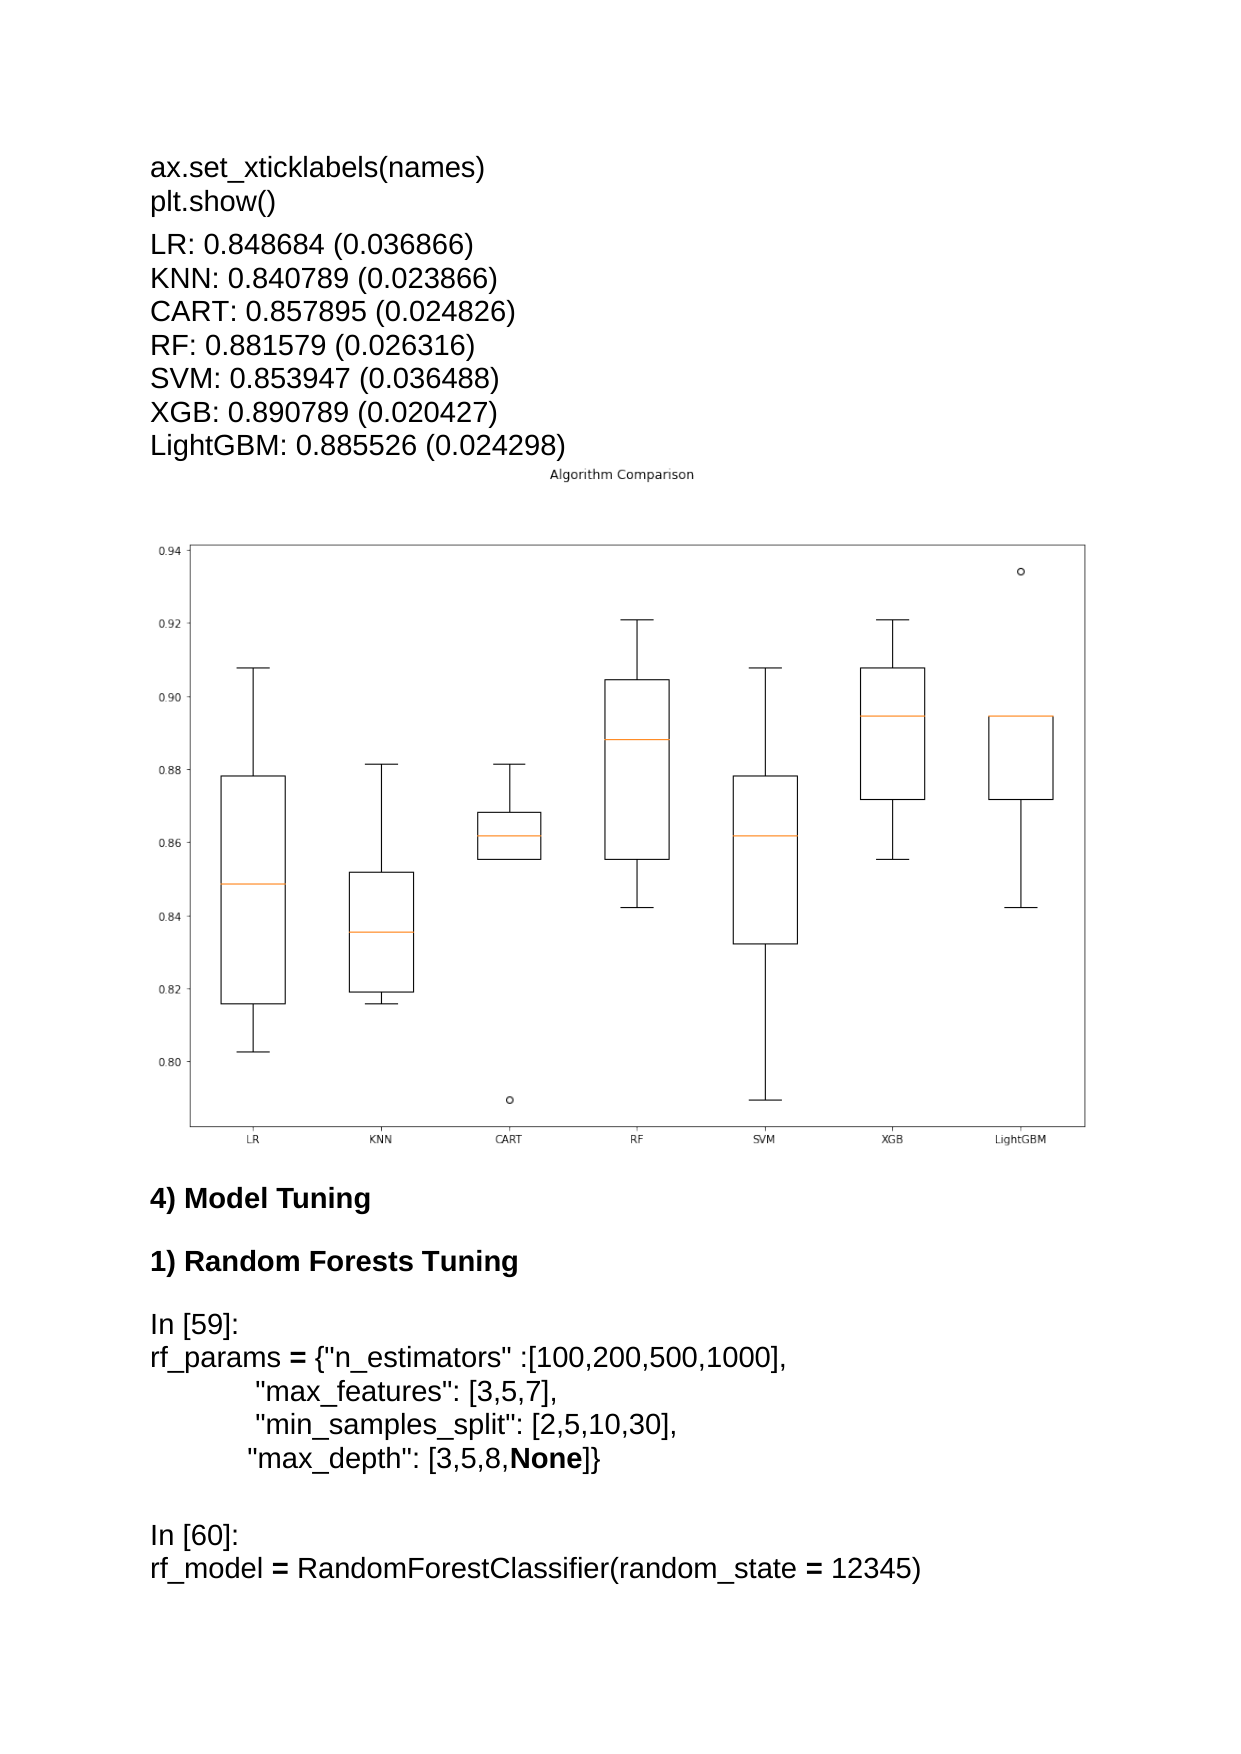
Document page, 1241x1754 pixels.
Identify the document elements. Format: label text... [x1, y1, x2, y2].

text "max_features": [3,5,7], [150, 1374, 1090, 1407]
text SVM: 0.853947 (0.036488) [150, 361, 1090, 395]
text KNN: 0.840789 (0.023866) [150, 261, 1090, 294]
text In [60]: [150, 1518, 1090, 1551]
text plt.show() [150, 183, 1090, 217]
text ax.set_xticklabels(names) [150, 150, 1090, 183]
text "min_samples_split": [2,5,10,30], [150, 1407, 1090, 1441]
text 1) Random Forests Tuning [150, 1244, 1090, 1277]
picture [150, 461, 1091, 1152]
text CART: 0.857895 (0.024826) [150, 294, 1090, 328]
text RF: 0.881579 (0.026316) [150, 328, 1090, 361]
text rf_params = {"n_estimators" :[100,200,500,1000], [150, 1340, 1090, 1374]
text LR: 0.848684 (0.036866) [150, 227, 1090, 261]
text LightGBM: 0.885526 (0.024298) [150, 428, 1090, 461]
text 4) Model Tuning [150, 1181, 1090, 1215]
text rf_model = RandomForestClassifier(random_state = 12345) [150, 1551, 1090, 1585]
text "max_depth": [3,5,8,None]} [150, 1441, 1090, 1474]
text In [59]: [150, 1307, 1090, 1340]
text XGB: 0.890789 (0.020427) [150, 395, 1090, 428]
